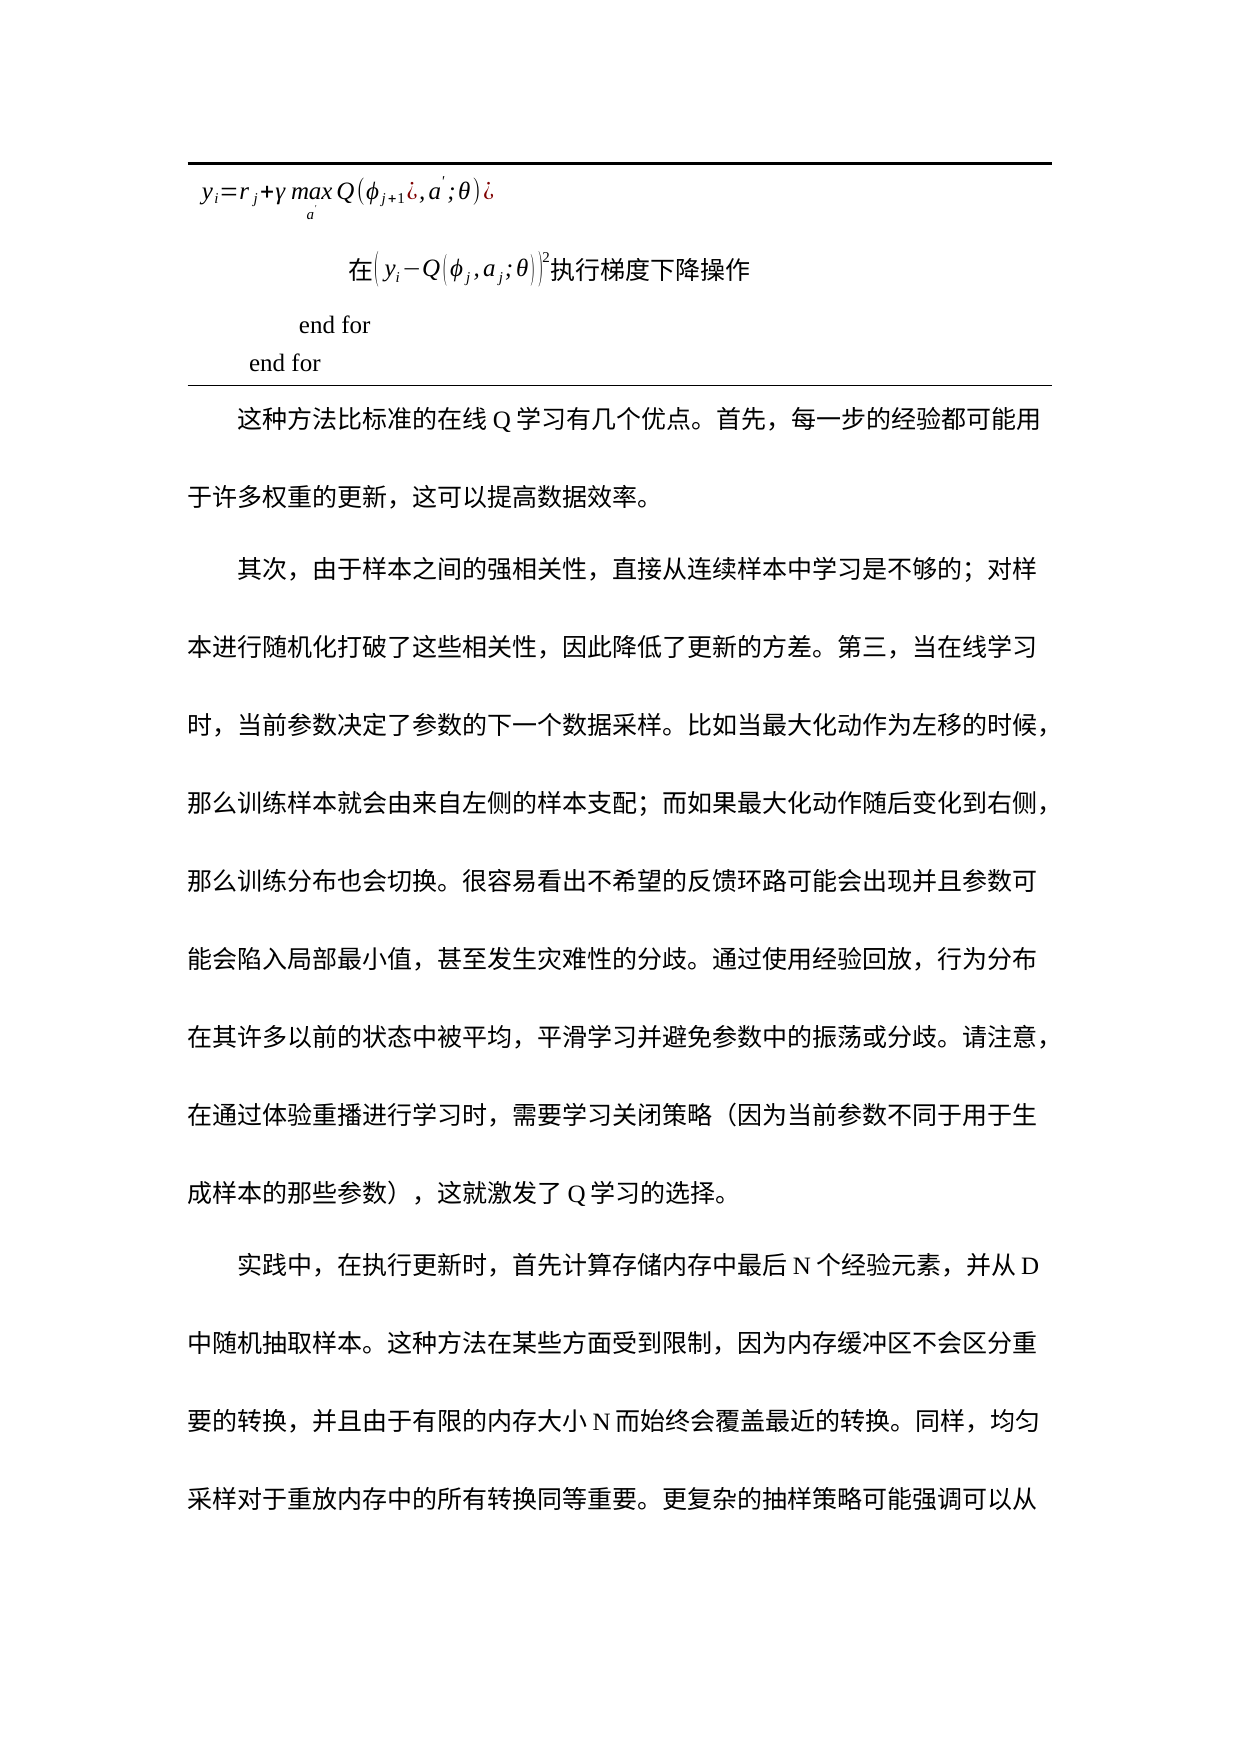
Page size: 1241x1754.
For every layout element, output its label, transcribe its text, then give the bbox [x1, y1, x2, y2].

text 其次，由于样本之间的强相关性，直接从连续样本中学习是不够的；对样本进行随机化打破了这些相关性，因此降低了更新的方差。第三，当在线学习时，当前参数决定了参数的下一个数据采样。比如当最大化动作为左移的时候，那么训练样本就会由来自左侧的样本支配；而如果最大化动作随后变化到右侧，那么训练分布也会切换。很容易看出不希望的反馈环路可能会出现并且参数可能会陷入局部最小值，甚至发生灾难性的分歧。通过使用经验回放，行为分布在其许多以前的状态中被平均，平滑学习并避免参数中的振荡或分歧。请注意，在通过体验重播进行学习时，需要学习关闭策略（因为当前参数不同于用于生成样本的那些参数），这就激发了Q学习的选择。 [187, 536, 1053, 1224]
text 这种方法比标准的在线Q学习有几个优点。首先，每一步的经验都可能用于许多权重的更新，这可以提高数据效率。 [187, 386, 1053, 528]
